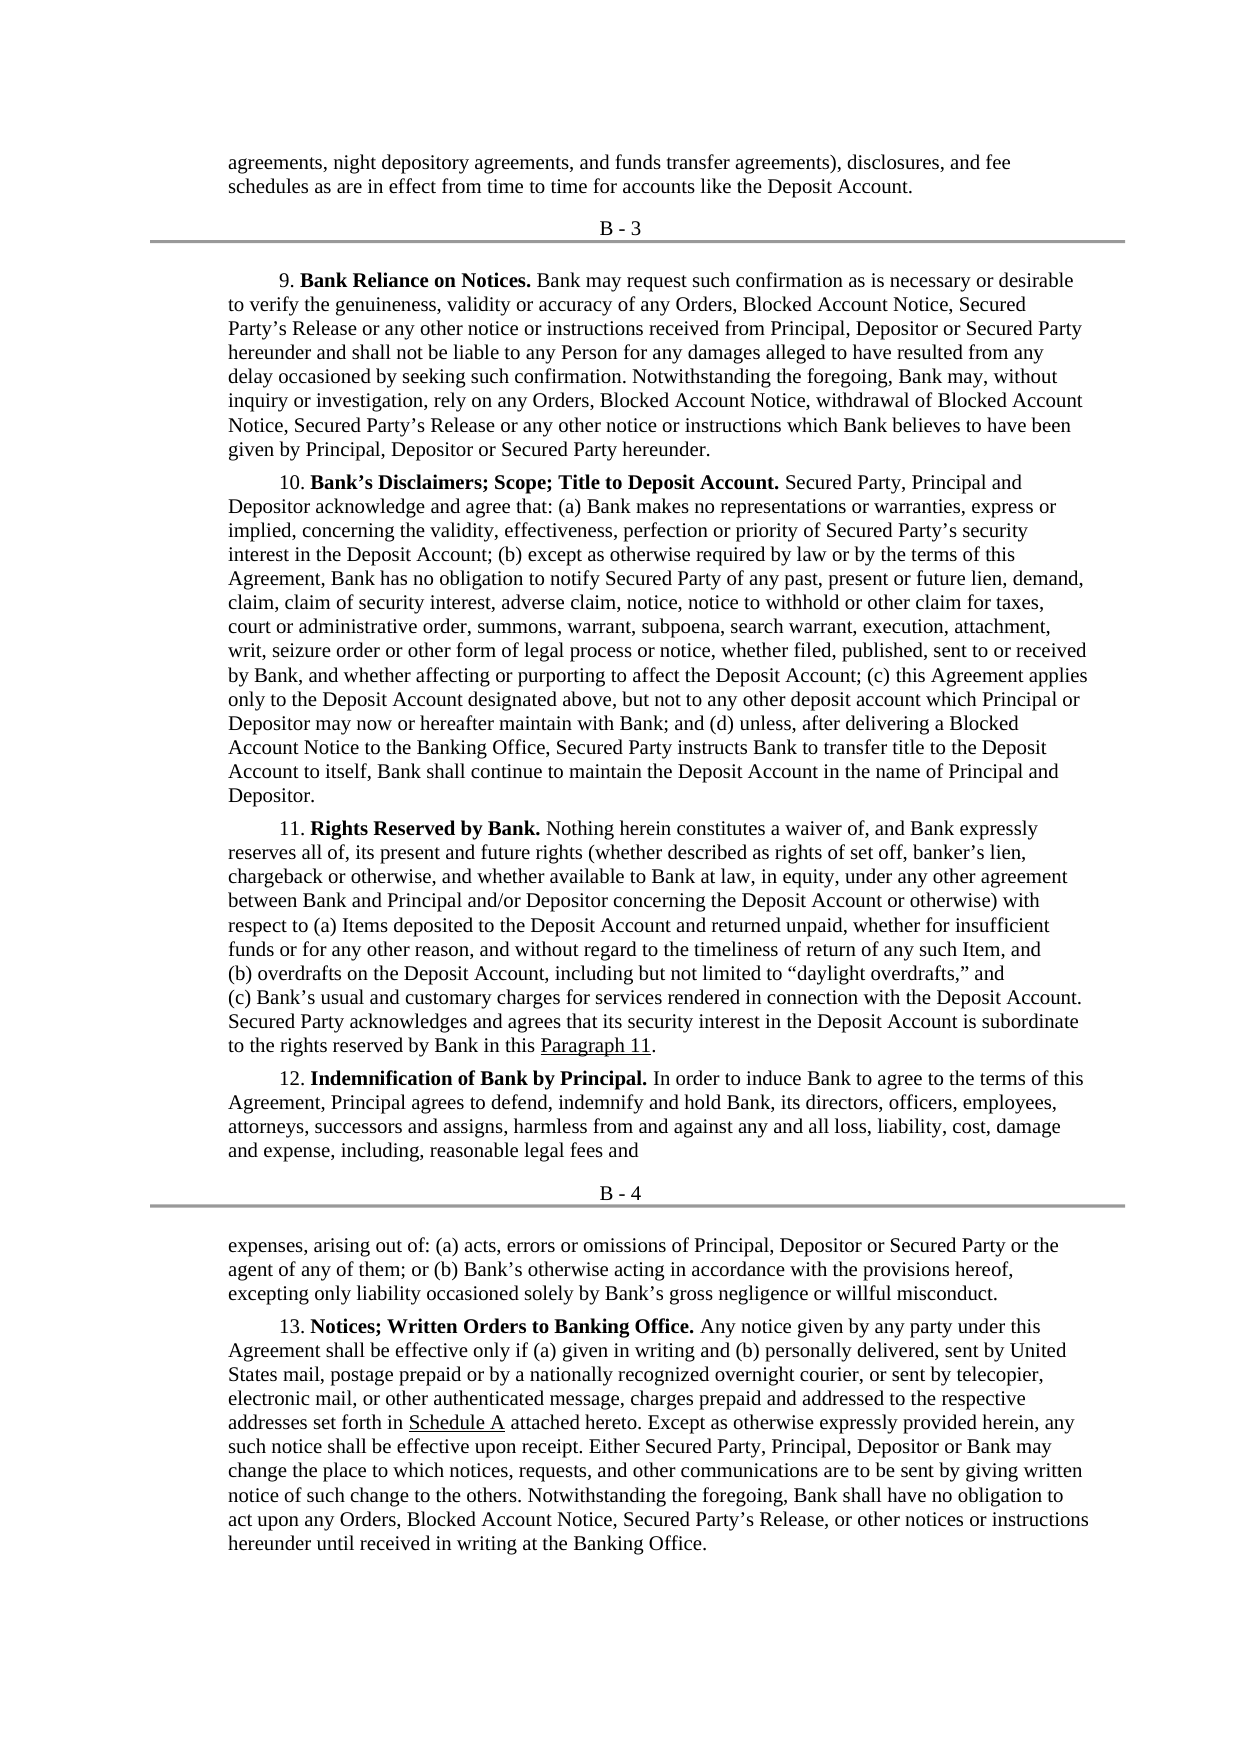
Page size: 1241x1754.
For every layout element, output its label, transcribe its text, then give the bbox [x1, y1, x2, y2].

text 11. Rights Reserved by Bank. Nothing herein constitutes a waiver of, and Bank expressly reserves all of, its present and future rights (whether described as rights of set off, banker’s lien, chargeback or otherwise, and whether available to Bank at law, in equity, under any other agreement between Bank and Principal and/or Depositor concerning the Deposit Account or otherwise) with respect to (a) Items deposited to the Deposit Account and returned unpaid, whether for insufficient funds or for any other reason, and without regard to the timeliness of return of any such Item, and (b) overdrafts on the Deposit Account, including but not limited to “daylight overdrafts,” and (c) Bank’s usual and customary charges for services rendered in connection with the Deposit Account. Secured Party acknowledges and agrees that its security interest in the Deposit Account is subordinate to the rights reserved by Bank in this Paragraph 11. [228, 816, 1090, 1057]
text B - 4 [150, 1180, 1090, 1204]
text B - 3 [150, 216, 1090, 240]
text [228, 150, 1090, 198]
text 13. Notices; Written Orders to Banking Office. Any notice given by any party under this Agreement shall be effective only if (a) given in writing and (b) personally delivered, sent by United States mail, postage prepaid or by a nationally recognized overnight courier, or sent by telecopier, electronic mail, or other authenticated message, charges prepaid and addressed to the respective addresses set forth in Schedule A attached hereto. Except as otherwise expressly provided herein, any such notice shall be effective upon receipt. Either Secured Party, Principal, Depositor or Bank may change the place to which notices, requests, and other communications are to be sent by giving written notice of such change to the others. Notwithstanding the foregoing, Bank shall have no obligation to act upon any Orders, Blocked Account Notice, Secured Party’s Release, or other notices or instructions hereunder until received in writing at the Banking Office. [228, 1314, 1090, 1555]
text 12. Indemnification of Bank by Principal. In order to induce Bank to agree to the terms of this Agreement, Principal agrees to defend, indemnify and hold Bank, its directors, officers, employees, attorneys, successors and assigns, harmless from and against any and all loss, liability, cost, damage and expense, including, reasonable legal fees and [228, 1066, 1090, 1162]
text expenses, arising out of: (a) acts, errors or omissions of Principal, Depositor or Secured Party or the agent of any of them; or (b) Bank’s otherwise acting in accordance with the provisions hereof, excepting only liability occasioned solely by Bank’s gross negligence or willful misconduct. [228, 1232, 1090, 1305]
text 9. Bank Reliance on Notices. Bank may request such confirmation as is necessary or desirable to verify the genuineness, validity or accuracy of any Orders, Blocked Account Notice, Secured Party’s Release or any other notice or instructions received from Principal, Depositor or Secured Party hereunder and shall not be liable to any Person for any damages alleged to have resulted from any delay occasioned by seeking such confirmation. Notwithstanding the foregoing, Bank may, without inquiry or investigation, rely on any Orders, Blocked Account Notice, withdrawal of Blocked Account Notice, Secured Party’s Release or any other notice or instructions which Bank believes to have been given by Principal, Depositor or Secured Party hereunder. [228, 268, 1090, 461]
text 10. Bank’s Disclaimers; Scope; Title to Deposit Account. Secured Party, Principal and Depositor acknowledge and agree that: (a) Bank makes no representations or warranties, express or implied, concerning the validity, effectiveness, perfection or priority of Secured Party’s security interest in the Deposit Account; (b) except as otherwise required by law or by the terms of this Agreement, Bank has no obligation to notify Secured Party of any past, present or future lien, demand, claim, claim of security interest, adverse claim, notice, notice to withhold or other claim for taxes, court or administrative order, summons, warrant, subpoena, search warrant, execution, attachment, writ, seizure order or other form of legal process or notice, whether filed, published, sent to or received by Bank, and whether affecting or purporting to affect the Deposit Account; (c) this Agreement applies only to the Deposit Account designated above, but not to any other deposit account which Principal or Depositor may now or hereafter maintain with Bank; and (d) unless, after delivering a Blocked Account Notice to the Banking Office, Secured Party instructs Bank to transfer title to the Deposit Account to itself, Bank shall continue to maintain the Deposit Account in the name of Principal and Depositor. [228, 470, 1090, 807]
